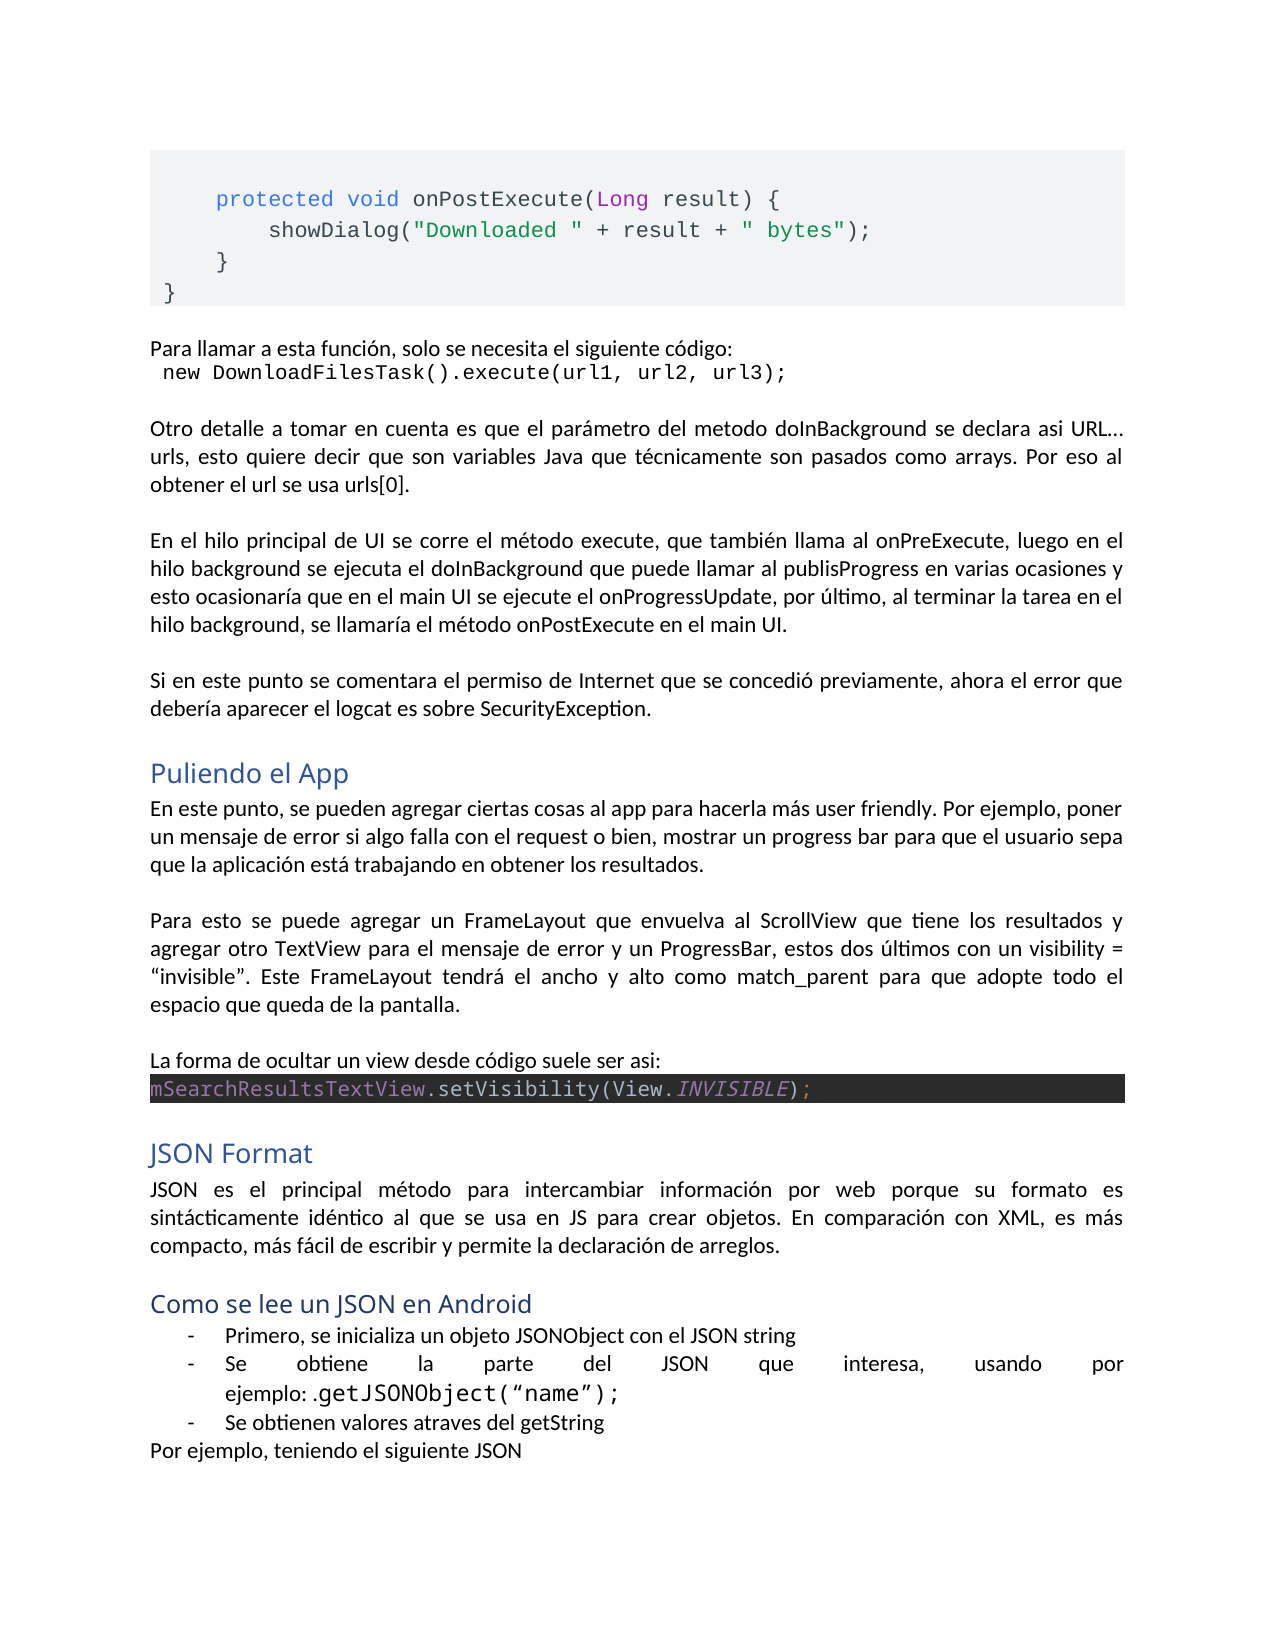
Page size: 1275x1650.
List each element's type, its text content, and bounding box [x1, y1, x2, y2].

text En el hilo principal de UI se corre el método execute, que también llama al onPreExecute, luego en el hilo background se ejecuta el doInBackground que puede llamar al publisProgress en varias ocasiones y esto ocasionaría que en el main UI se ejecute el onProgressUpdate, por último, al terminar la tarea en el hilo background, se llamaría el método onPostExecute en el main UI. [150, 526, 1125, 638]
text Para esto se puede agregar un FrameLayout que envuelva al ScrollView que tiene los resultados y agregar otro TextView para el mensaje de error y un ProgressBar, estos dos últimos con un visibility = “invisible”. Este FrameLayout tendrá el ancho y alto como match_parent para que adopte todo el espacio que queda de la pantalla. [150, 906, 1125, 1018]
text En este punto, se pueden agregar ciertas cosas al app para hacerla más user friendly. Por ejemplo, poner un mensaje de error si algo falla con el request o bien, mostrar un progress bar para que el usuario sepa que la aplicación está trabajando en obtener los resultados. [150, 794, 1125, 878]
text Si en este punto se comentara el permiso de Internet que se concedió previamente, ahora el error que debería aparecer el logcat es sobre SecurityException. [150, 666, 1125, 722]
text JSON es el principal método para intercambiar información por web porque su formato es sintácticamente idéntico al que se usa en JS para crear objetos. En comparación con XML, es más compacto, más fácil de escribir y permite la declaración de arreglos. [150, 1175, 1125, 1259]
text La forma de ocultar un view desde código suele ser asi: [150, 1046, 1125, 1074]
text Como se lee un JSON en Android [150, 1287, 1125, 1321]
text new DownloadFilesTask().execute(url1, url2, url3); [150, 362, 1125, 386]
text mSearchResultsTextView.setVisibility(View.INVISIBLE); [150, 1074, 1125, 1103]
list Primero, se inicializa un objeto JSONObject con el JSON string [187, 1321, 1125, 1349]
text Para llamar a esta función, solo se necesita el siguiente código: [150, 334, 1125, 362]
text Por ejemplo, teniendo el siguiente JSON [150, 1436, 1125, 1464]
subtitle JSON Format [150, 1135, 1125, 1172]
list Se obtiene la parte del JSON que interesa, usando por ejemplo: .getJSONObject(“name”); [187, 1349, 1125, 1408]
list Se obtienen valores atraves del getString [187, 1408, 1125, 1436]
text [150, 150, 1125, 306]
text Otro detalle a tomar en cuenta es que el parámetro del metodo doInBackground se declara asi URL… urls, esto quiere decir que son variables Java que técnicamente son pasados como arrays. Por eso al obtener el url se usa urls[0]. [150, 414, 1125, 498]
subtitle Puliendo el App [150, 754, 1125, 791]
